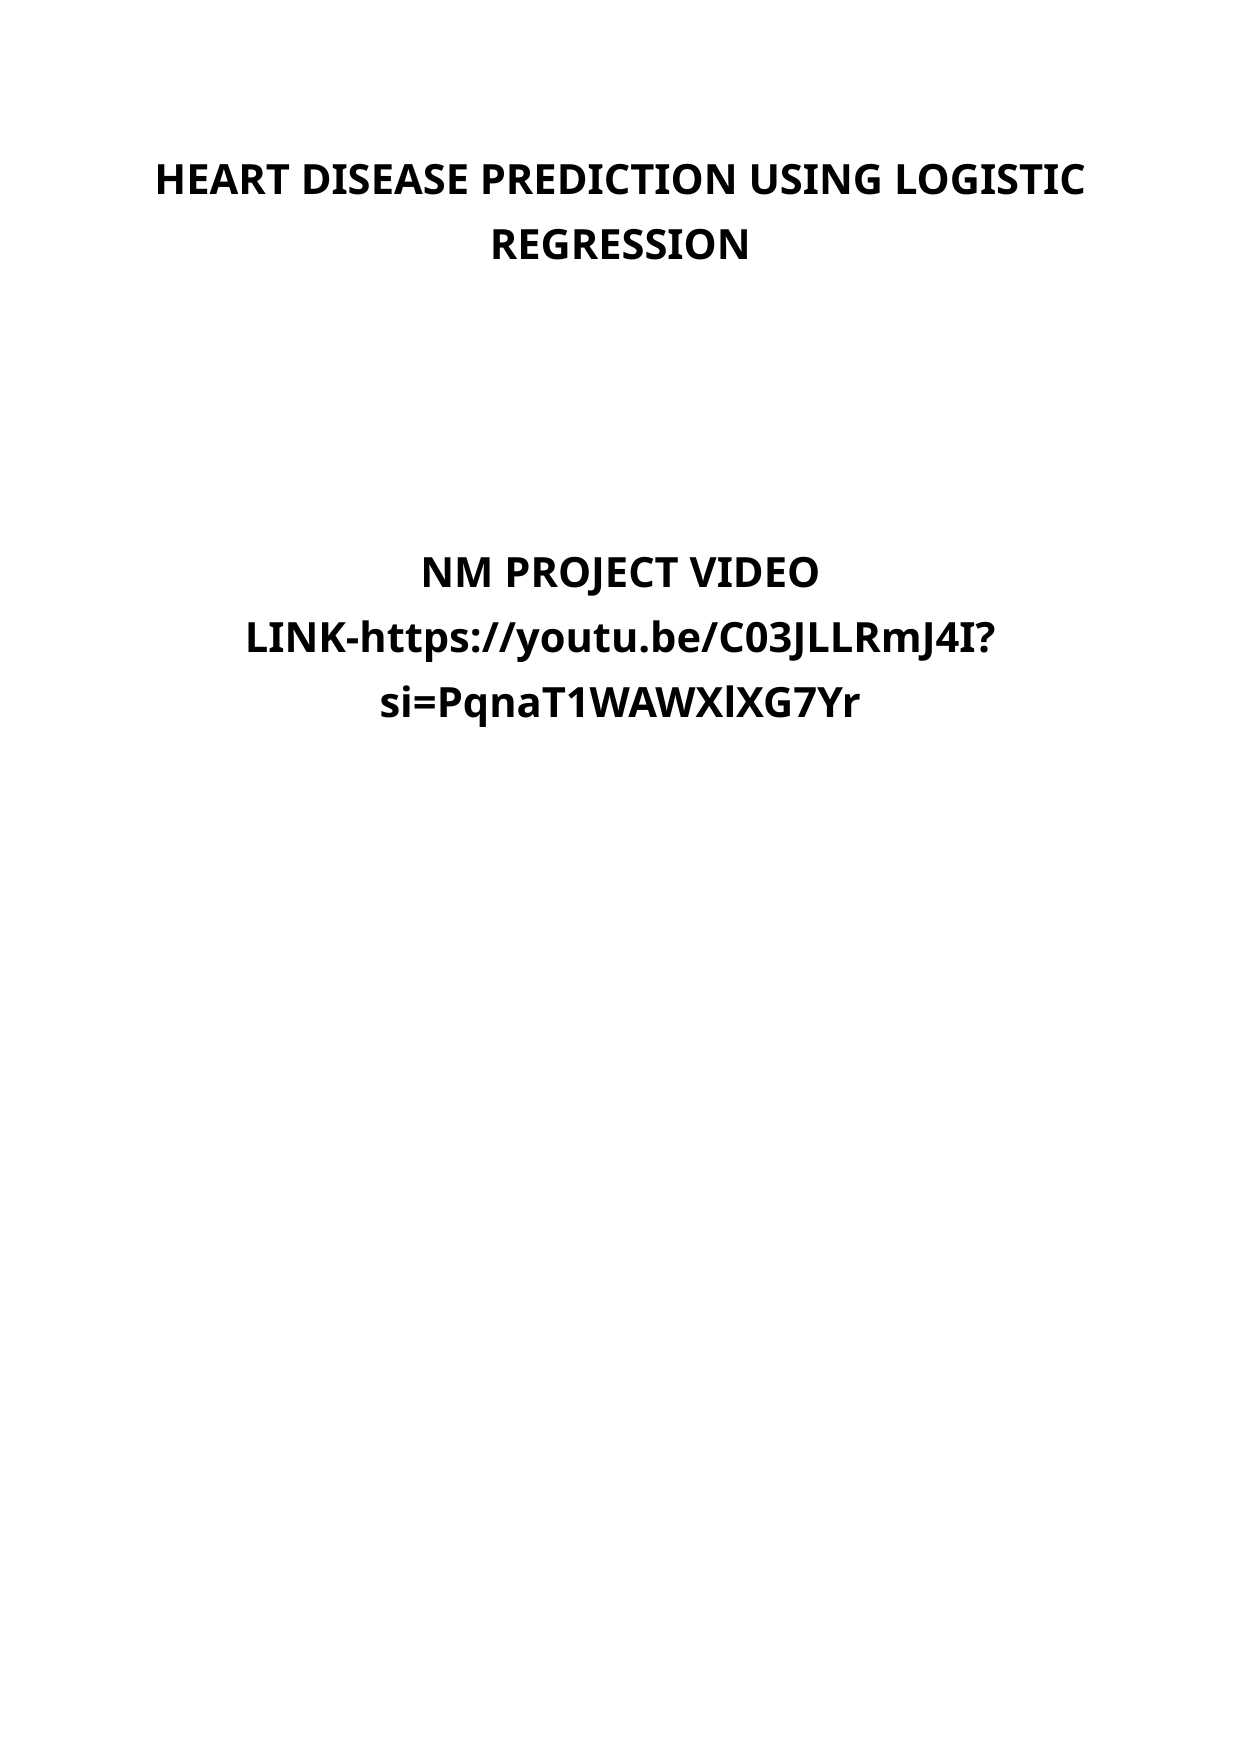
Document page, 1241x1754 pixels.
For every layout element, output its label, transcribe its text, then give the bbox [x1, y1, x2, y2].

text HEART DISEASE PREDICTION USING LOGISTIC REGRESSION [150, 150, 1090, 272]
text NM PROJECT VIDEO LINK-https://youtu.be/C03JLLRmJ4I?si=PqnaT1WAWXlXG7Yr [150, 543, 1090, 730]
